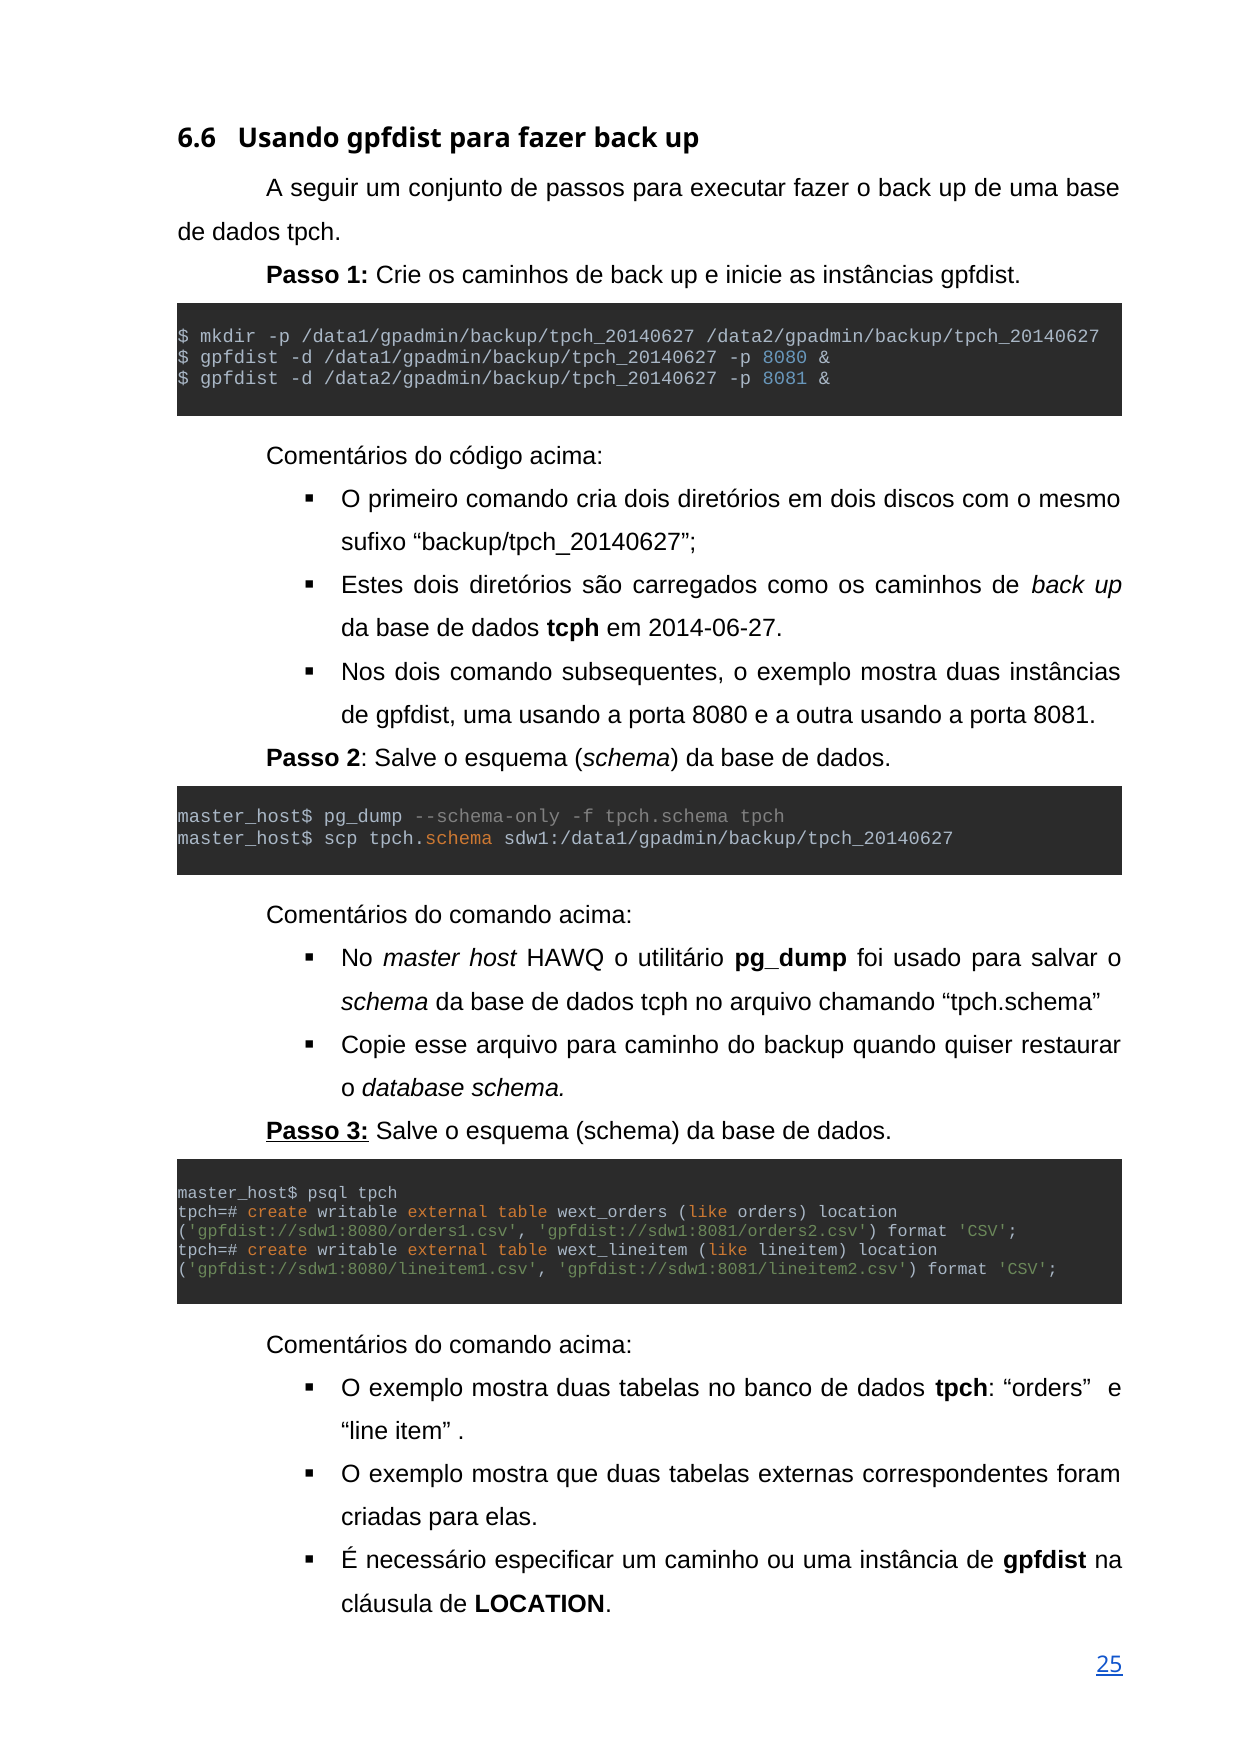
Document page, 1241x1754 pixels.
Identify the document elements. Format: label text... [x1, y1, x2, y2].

text Comentários do comando acima: [177, 900, 1122, 929]
list O primeiro comando cria dois diretórios em dois discos com o mesmo sufixo “backup/tpch_20140627”; [303, 484, 1122, 556]
list É necessário especificar um caminho ou uma instância de gpfdist na cláusula de LOCATION. [303, 1545, 1122, 1617]
list Copie esse arquivo para caminho do backup quando quiser restaurar o database schema. [303, 1030, 1122, 1102]
text A seguir um conjunto de passos para executar fazer o back up de uma base de dados tpch. [177, 173, 1122, 245]
text master_host$ pg_dump --schema-only -f tpch.schema tpch master_host$ scp tpch.schema sdw1:/data1/gpadmin/backup/tpch_20140627 [177, 786, 1122, 850]
list No master host HAWQ o utilitário pg_dump foi usado para salvar o schema da base de dados tcph no arquivo chamando “tpch.schema” [303, 943, 1122, 1015]
text Passo 3: Salve o esquema (schema) da base de dados. [177, 1116, 1122, 1145]
text Passo 1: Crie os caminhos de back up e inicie as instâncias gpfdist. [177, 260, 1122, 288]
subtitle Usando gpfdist para fazer back up [177, 118, 1122, 155]
list O exemplo mostra duas tabelas no banco de dados tpch: “orders” e “line item” . [303, 1373, 1122, 1445]
list Nos dois comando subsequentes, o exemplo mostra duas instâncias de gpfdist, uma usando a porta 8080 e a outra usando a porta 8081. [303, 657, 1122, 728]
text Comentários do código acima: [177, 441, 1122, 469]
text Passo 2: Salve o esquema (schema) da base de dados. [177, 743, 1122, 772]
list O exemplo mostra que duas tabelas externas correspondentes foram criadas para elas. [303, 1459, 1122, 1531]
text master_host$ psql tpch tpch=# create writable external table wext_orders (like orders) location ('gpfdist://sdw1:8080/orders1.csv', 'gpfdist://sdw1:8081/orders2.csv') format 'CSV'; tpch=# create writable external table wext_lineitem (like lineitem) location ('gpfdist://sdw1:8080/lineitem1.csv', 'gpfdist://sdw1:8081/lineitem2.csv') format 'CSV'; [177, 1159, 1122, 1279]
text $ mkdir -p /data1/gpadmin/backup/tpch_20140627 /data2/gpadmin/backup/tpch_20140627 $ gpfdist -d /data1/gpadmin/backup/tpch_20140627 -p 8080 & $ gpfdist -d /data2/gpadmin/backup/tpch_20140627 -p 8081 & [177, 303, 1122, 390]
text Comentários do comando acima: [177, 1329, 1122, 1358]
list Estes dois diretórios são carregados como os caminhos de back up da base de dados tcph em 2014-06-27. [303, 570, 1122, 642]
